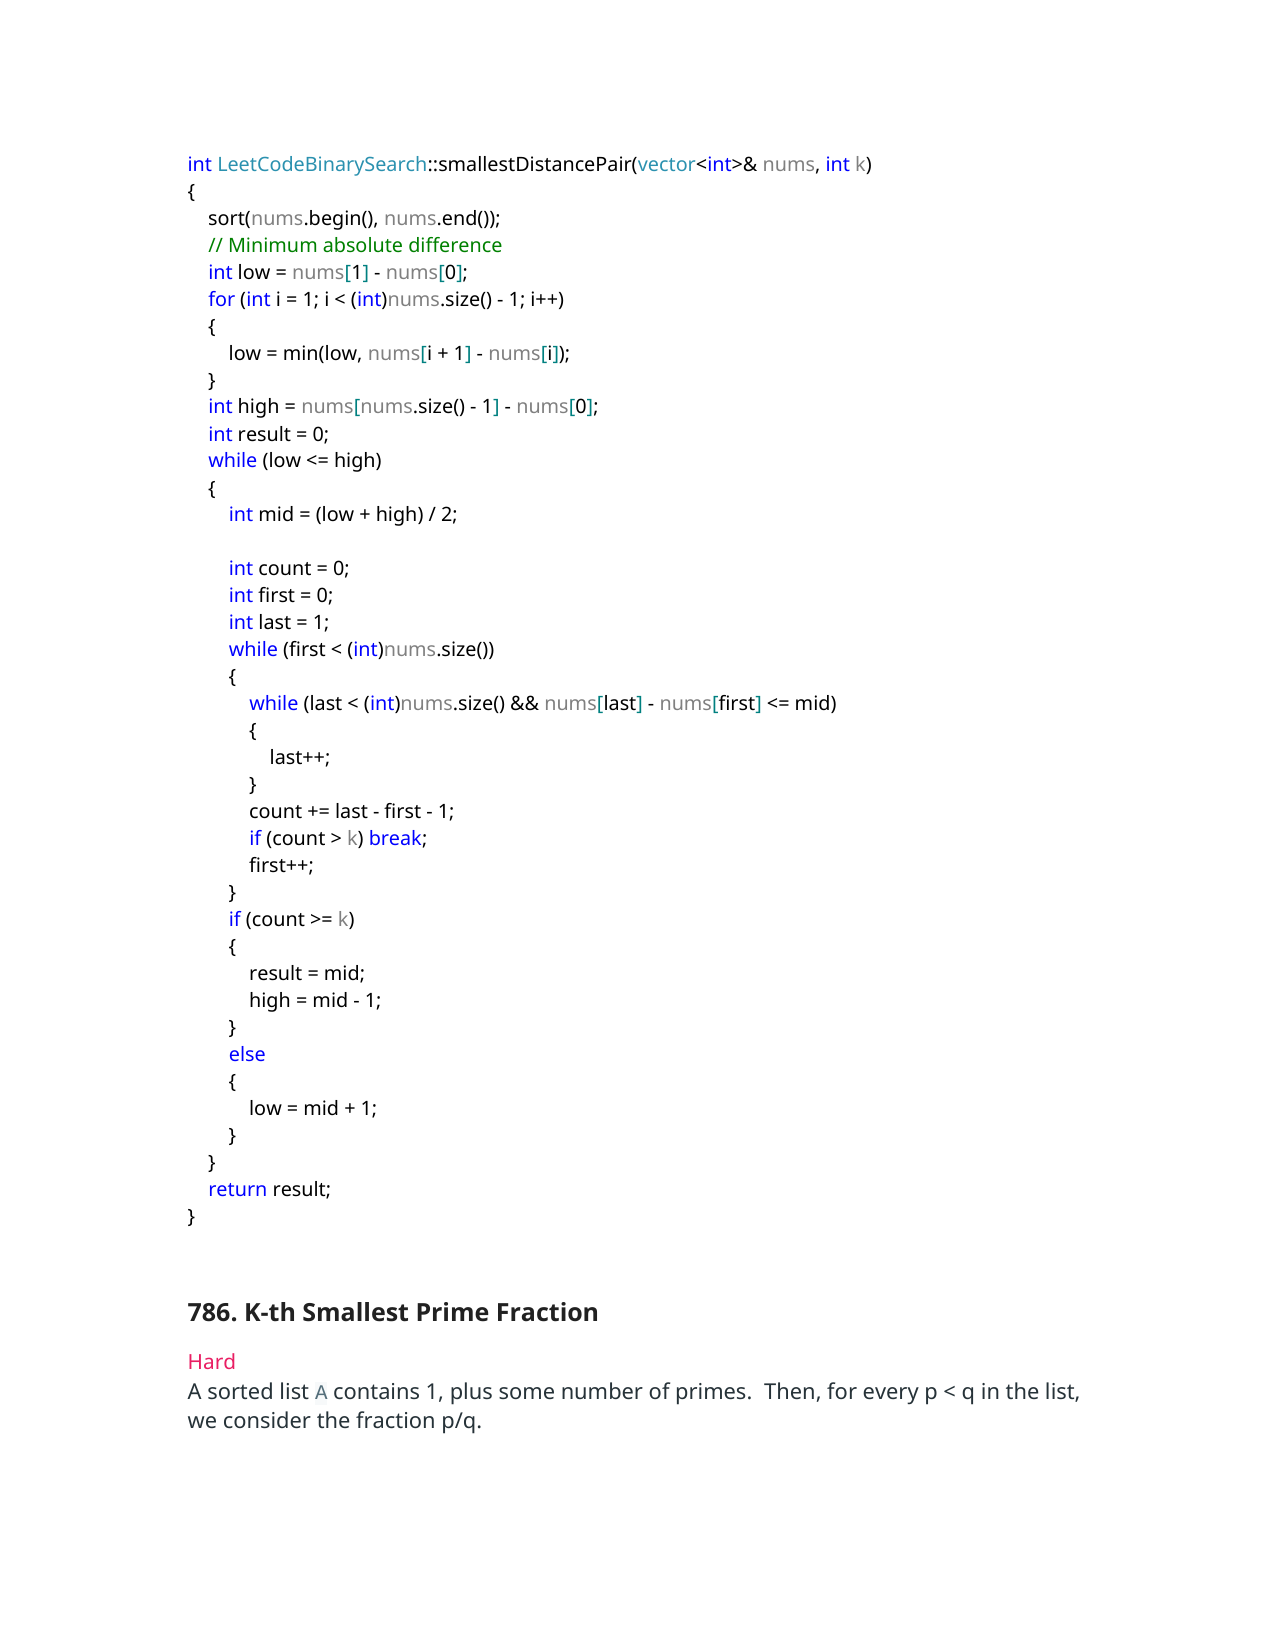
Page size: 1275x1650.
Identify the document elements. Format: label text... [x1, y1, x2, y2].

text result = mid; [187, 959, 1087, 986]
text } [187, 1148, 1087, 1175]
text while (first < (int)nums.size()) [187, 636, 1087, 663]
text { [187, 932, 1087, 959]
text { [187, 717, 1087, 743]
text int first = 0; [187, 582, 1087, 609]
text { [187, 177, 1087, 204]
text low = min(low, nums[i + 1] - nums[i]); [187, 339, 1087, 366]
text if (count >= k) [187, 905, 1087, 932]
subtitle 786. K-th Smallest Prime Fraction [187, 1295, 1087, 1329]
text int high = nums[nums.size() - 1] - nums[0]; [187, 393, 1087, 420]
text count += last - first - 1; [187, 797, 1087, 824]
text for (int i = 1; i < (int)nums.size() - 1; i++) [187, 285, 1087, 312]
text } [187, 1013, 1087, 1040]
text } [187, 366, 1087, 393]
text int count = 0; [187, 555, 1087, 582]
text } [187, 1202, 1087, 1229]
text int low = nums[1] - nums[0]; [187, 258, 1087, 285]
text } [187, 1121, 1087, 1148]
text } [187, 771, 1087, 797]
text Hard [187, 1344, 1087, 1376]
text int LeetCodeBinarySearch::smallestDistancePair(vector<int>& nums, int k) [187, 150, 1087, 177]
text int mid = (low + high) / 2; [187, 501, 1087, 528]
text else [187, 1040, 1087, 1067]
text last++; [187, 743, 1087, 771]
text } [187, 878, 1087, 905]
text sort(nums.begin(), nums.end()); [187, 204, 1087, 231]
text low = mid + 1; [187, 1094, 1087, 1121]
text A sorted list A contains 1, plus some number of primes. Then, for every p < q in the list, we consider the fraction p/q. [187, 1376, 1087, 1435]
text high = mid - 1; [187, 986, 1087, 1013]
text int last = 1; [187, 609, 1087, 636]
text while (last < (int)nums.size() && nums[last] - nums[first] <= mid) [187, 689, 1087, 717]
text if (count > k) break; [187, 824, 1087, 851]
text while (low <= high) [187, 447, 1087, 474]
text { [187, 663, 1087, 689]
text return result; [187, 1175, 1087, 1202]
text // Minimum absolute difference [187, 231, 1087, 258]
text { [187, 1067, 1087, 1094]
text first++; [187, 851, 1087, 878]
text { [187, 474, 1087, 501]
text { [187, 312, 1087, 339]
text int result = 0; [187, 420, 1087, 447]
